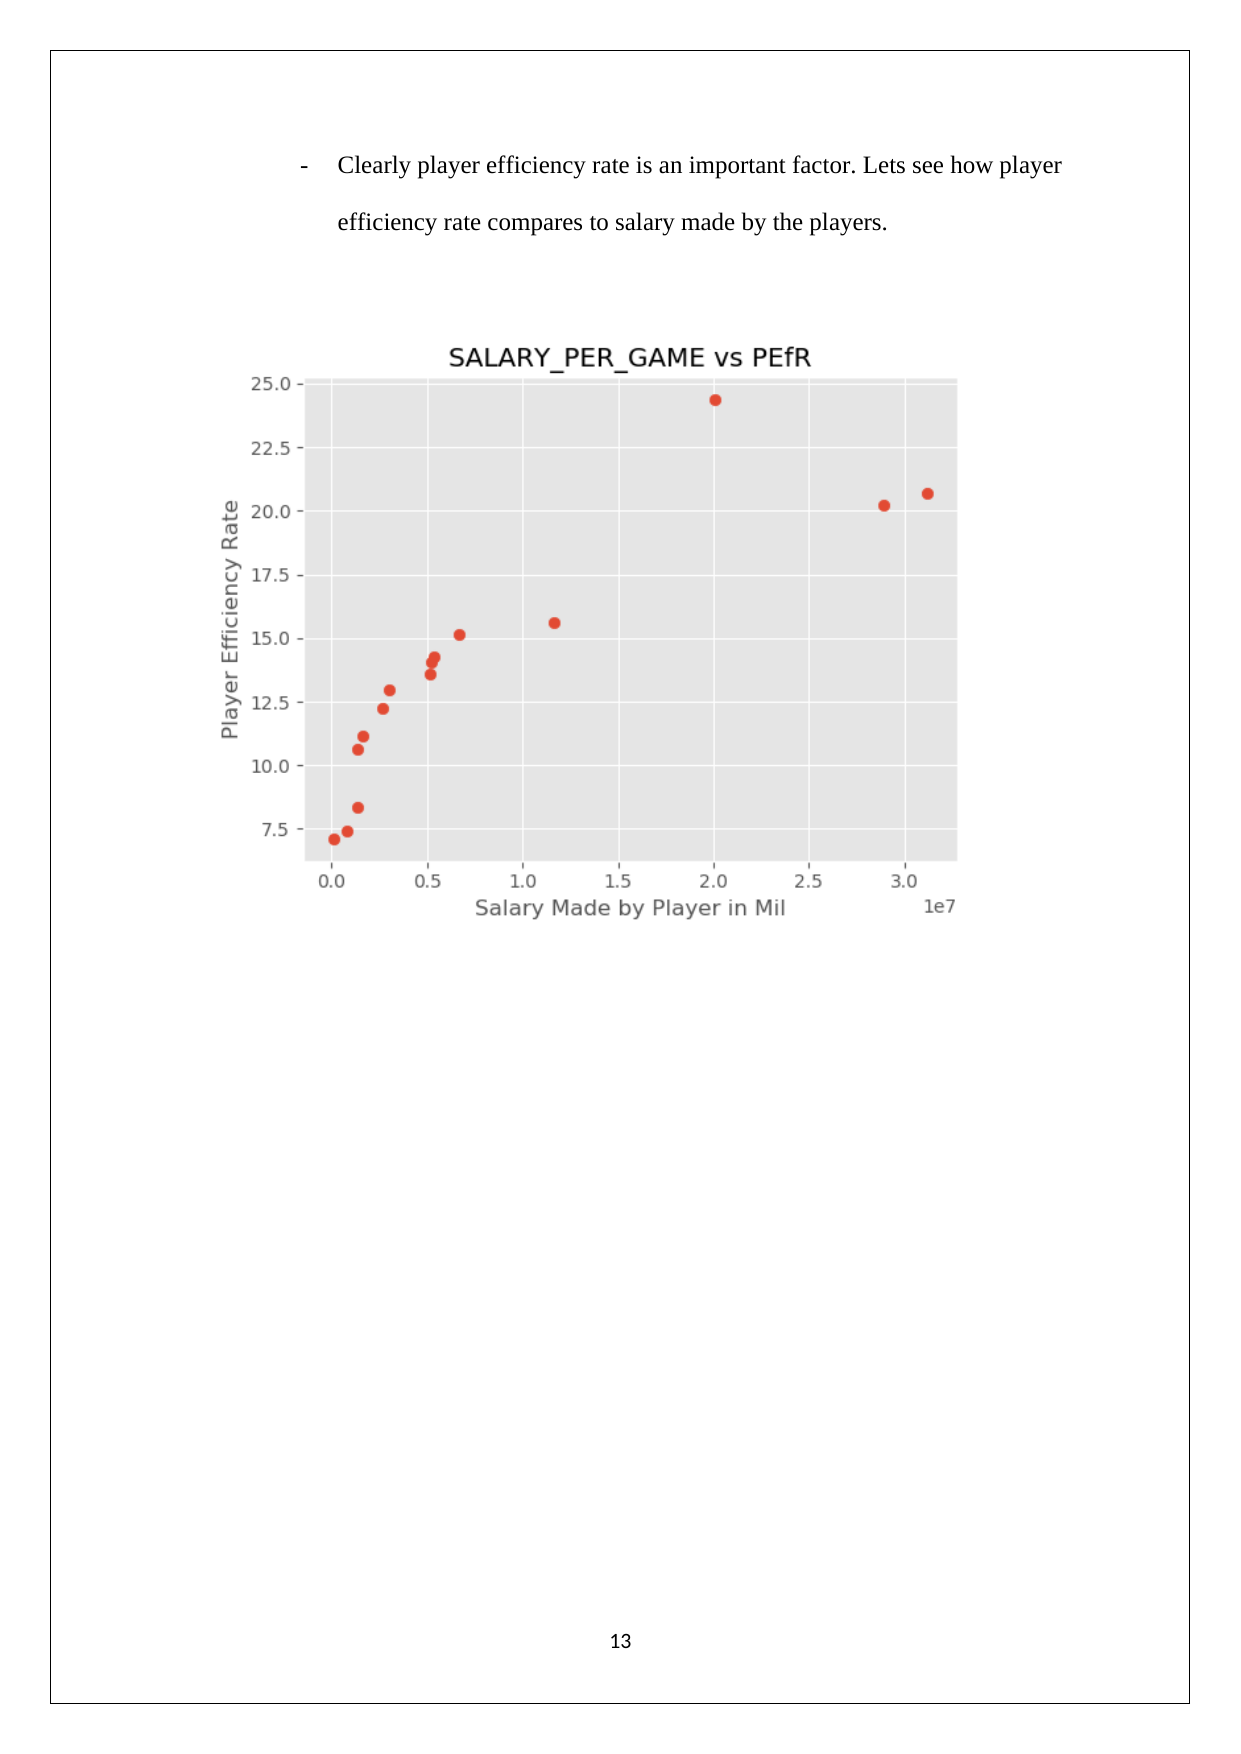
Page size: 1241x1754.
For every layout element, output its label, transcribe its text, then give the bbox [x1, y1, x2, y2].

picture [198, 302, 1039, 927]
list Clearly player efficiency rate is an important factor. Lets see how player efficiency rate compares to salary made by the players. [300, 150, 1090, 236]
